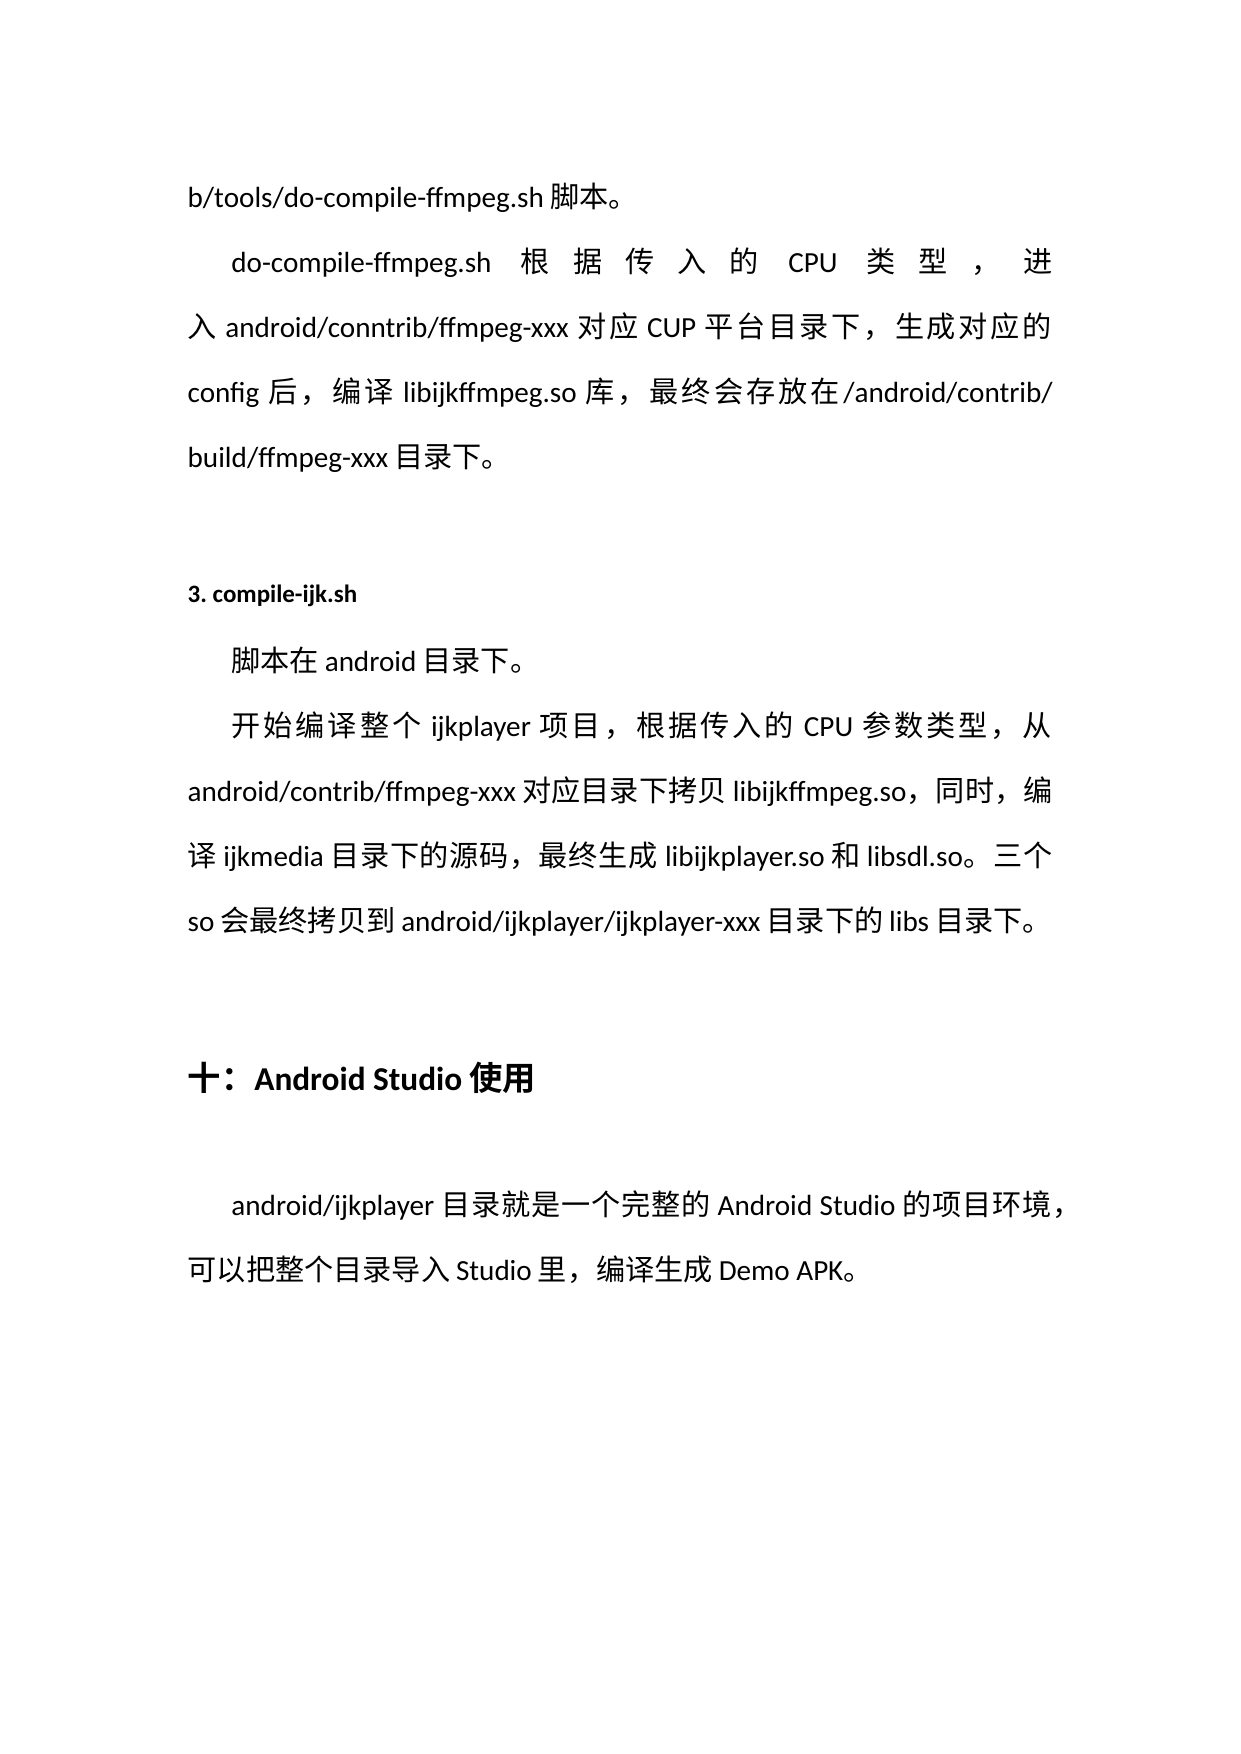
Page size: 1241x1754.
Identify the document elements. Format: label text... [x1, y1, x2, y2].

subtitle 3. compile-ijk.sh [187, 577, 1053, 609]
text 开始编译整个ijkplayer项目，根据传入的CPU参数类型，从android/contrib/ffmpeg-xxx对应目录下拷贝libijkffmpeg.so，同时，编译ijkmedia目录下的源码，最终生成libijkplayer.so和libsdl.so。三个so会最终拷贝到android/ijkplayer/ijkplayer-xxx目录下的libs目录下。 [187, 691, 1053, 951]
text 脚本在android目录下。 [187, 626, 1053, 691]
subtitle 十：Android Studio使用 [187, 1043, 1053, 1108]
text do-compile-ffmpeg.sh根据传入的CPU类型，进入android/conntrib/ffmpeg-xxx对应CUP平台目录下，生成对应的config后，编译libijkffmpeg.so库，最终会存放在/android/contrib/build/ffmpeg-xxx目录下。 [187, 227, 1053, 487]
text android/ijkplayer目录就是一个完整的Android Studio的项目环境，可以把整个目录导入Studio里，编译生成Demo APK。 [187, 1170, 1053, 1300]
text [187, 162, 1053, 227]
